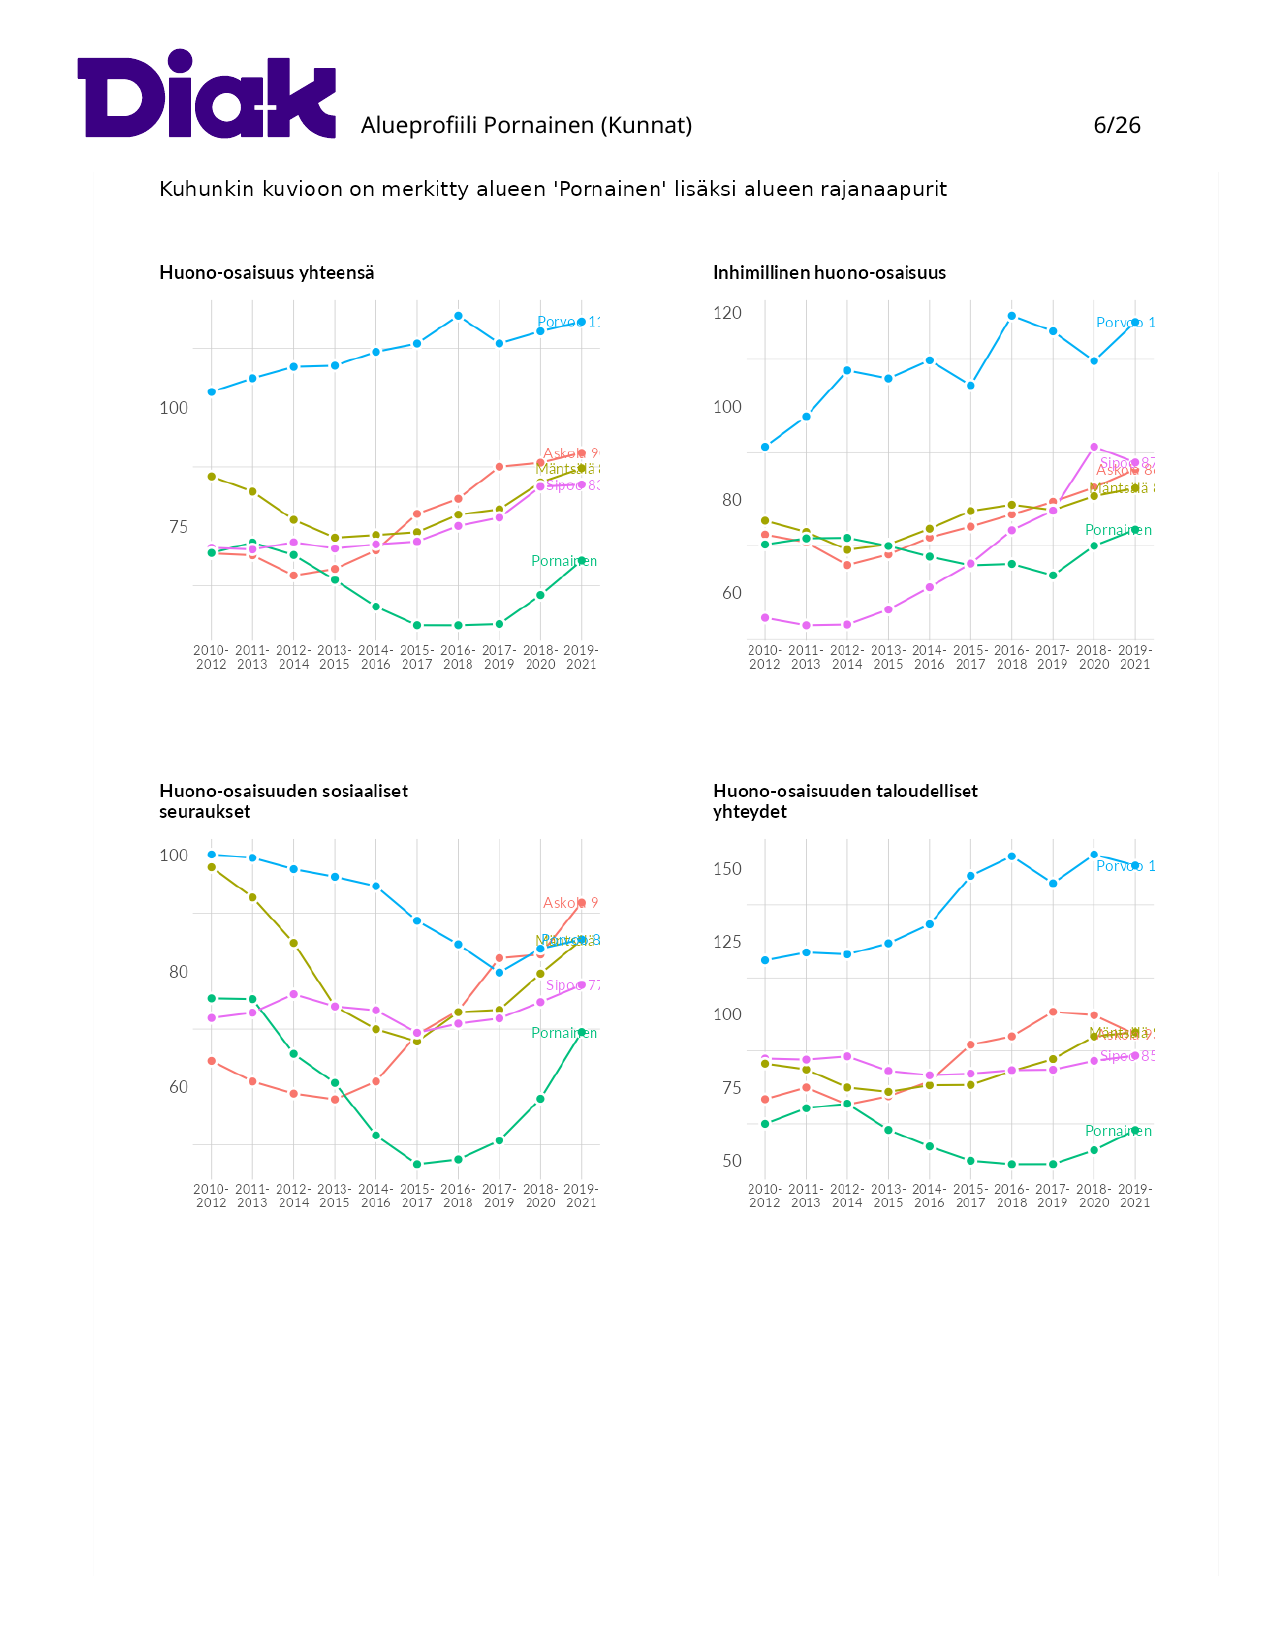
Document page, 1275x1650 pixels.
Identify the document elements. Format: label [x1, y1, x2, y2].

picture [93, 172, 1219, 1576]
